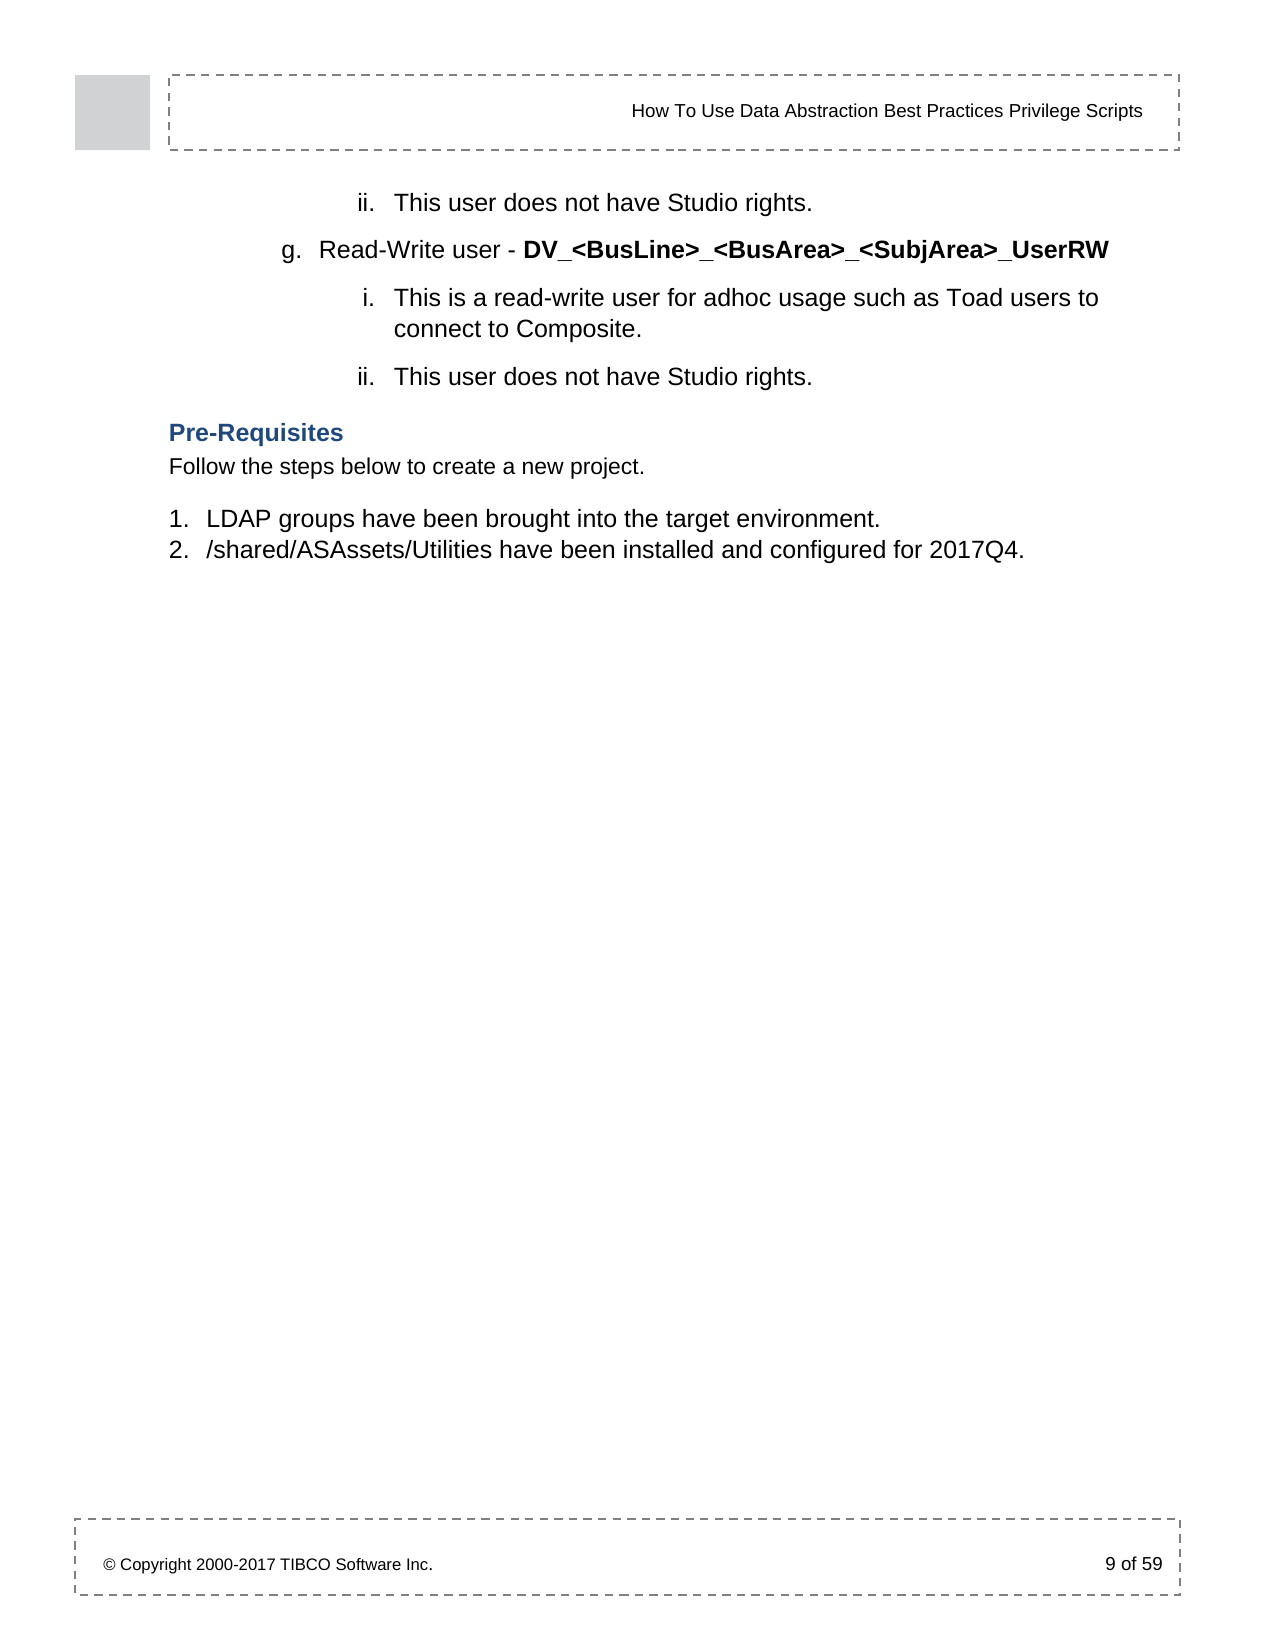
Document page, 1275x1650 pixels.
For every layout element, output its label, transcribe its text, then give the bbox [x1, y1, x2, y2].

subtitle Pre-Requisites [169, 418, 1162, 446]
list /shared/ASAssets/Utilities have been installed and configured for 2017Q4. [169, 535, 1162, 563]
text Follow the steps below to create a new project. [169, 453, 1161, 479]
list This is a read-write user for adhoc usage such as Toad users to connect to Composite. [375, 283, 1162, 343]
list This user does not have Studio rights. [375, 187, 1162, 216]
list LDAP groups have been brought into the target environment. [169, 504, 1162, 532]
list This user does not have Studio rights. [375, 362, 1162, 390]
list Read-Write user - DV_<BusLine>_<BusArea>_<SubjArea>_UserRW [281, 235, 1162, 264]
